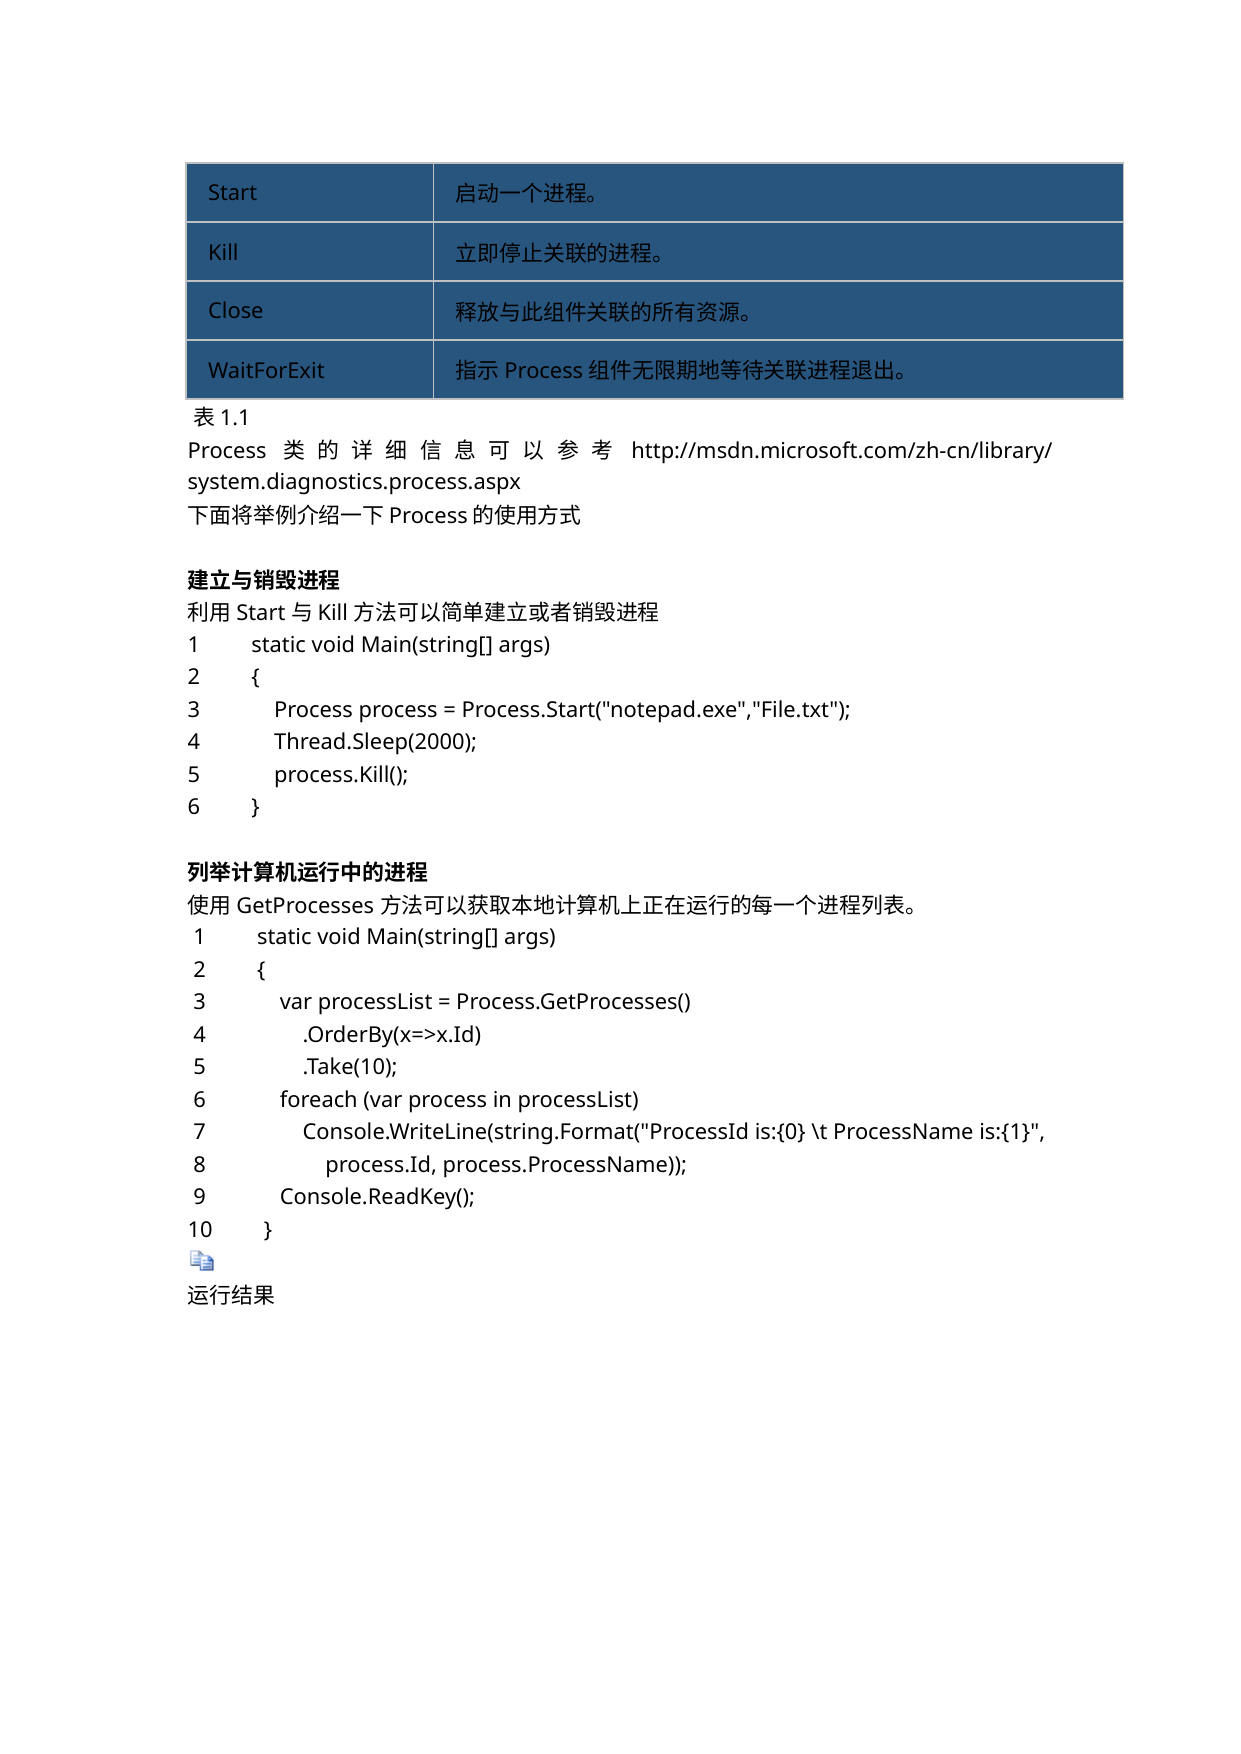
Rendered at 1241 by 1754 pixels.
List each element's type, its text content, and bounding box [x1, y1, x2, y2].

table_cell 指示 Process 组件无限期地等待关联进程退出。 [434, 341, 1123, 398]
text Process类的详细信息可以参考 http://msdn.microsoft.com/zh-cn/library/system.diagnostics.process.aspx 下面将举例介绍一下Process的使用方式 [187, 432, 1053, 530]
table_cell 立即停止关联的进程。 [434, 223, 1123, 280]
text 使用 GetProcesses 方法可以获取本地计算机上正在运行的每一个进程列表。 [187, 887, 1053, 920]
table_cell 释放与此组件关联的所有资源。 [434, 282, 1123, 339]
text 1 static void Main(string[] args) 2 { 3 Process process = Process.Start("notepad.exe","File.txt"); 4 Thread.Sleep(2000); 5 process.Kill(); 6 } [187, 627, 1053, 822]
table_cell 启动一个进程。 [434, 164, 1123, 221]
text 列举计算机运行中的进程 [187, 855, 1053, 887]
text 1 static void Main(string[] args) 2 { 3 var processList = Process.GetProcesses() 4 .OrderBy(x=>x.Id) 5 .Take(10); 6 foreach (var process in processList) 7 Console.WriteLine(string.Format("ProcessId is:{0} \t ProcessName is:{1}", 8 process.Id, process.ProcessName)); 9 Console.ReadKey(); 10 } [187, 920, 1053, 1245]
text 运行结果 [187, 1277, 1053, 1310]
table_cell Kill [187, 223, 433, 280]
text 建立与销毁进程 [187, 562, 1053, 595]
text 表1.1 [187, 400, 1053, 432]
table_cell Close [187, 282, 433, 339]
table_cell Start [187, 164, 433, 221]
table_cell WaitForExit [187, 341, 433, 398]
picture [187, 1244, 219, 1276]
text 利用 Start 与Kill 方法可以简单建立或者销毁进程 [187, 595, 1053, 627]
